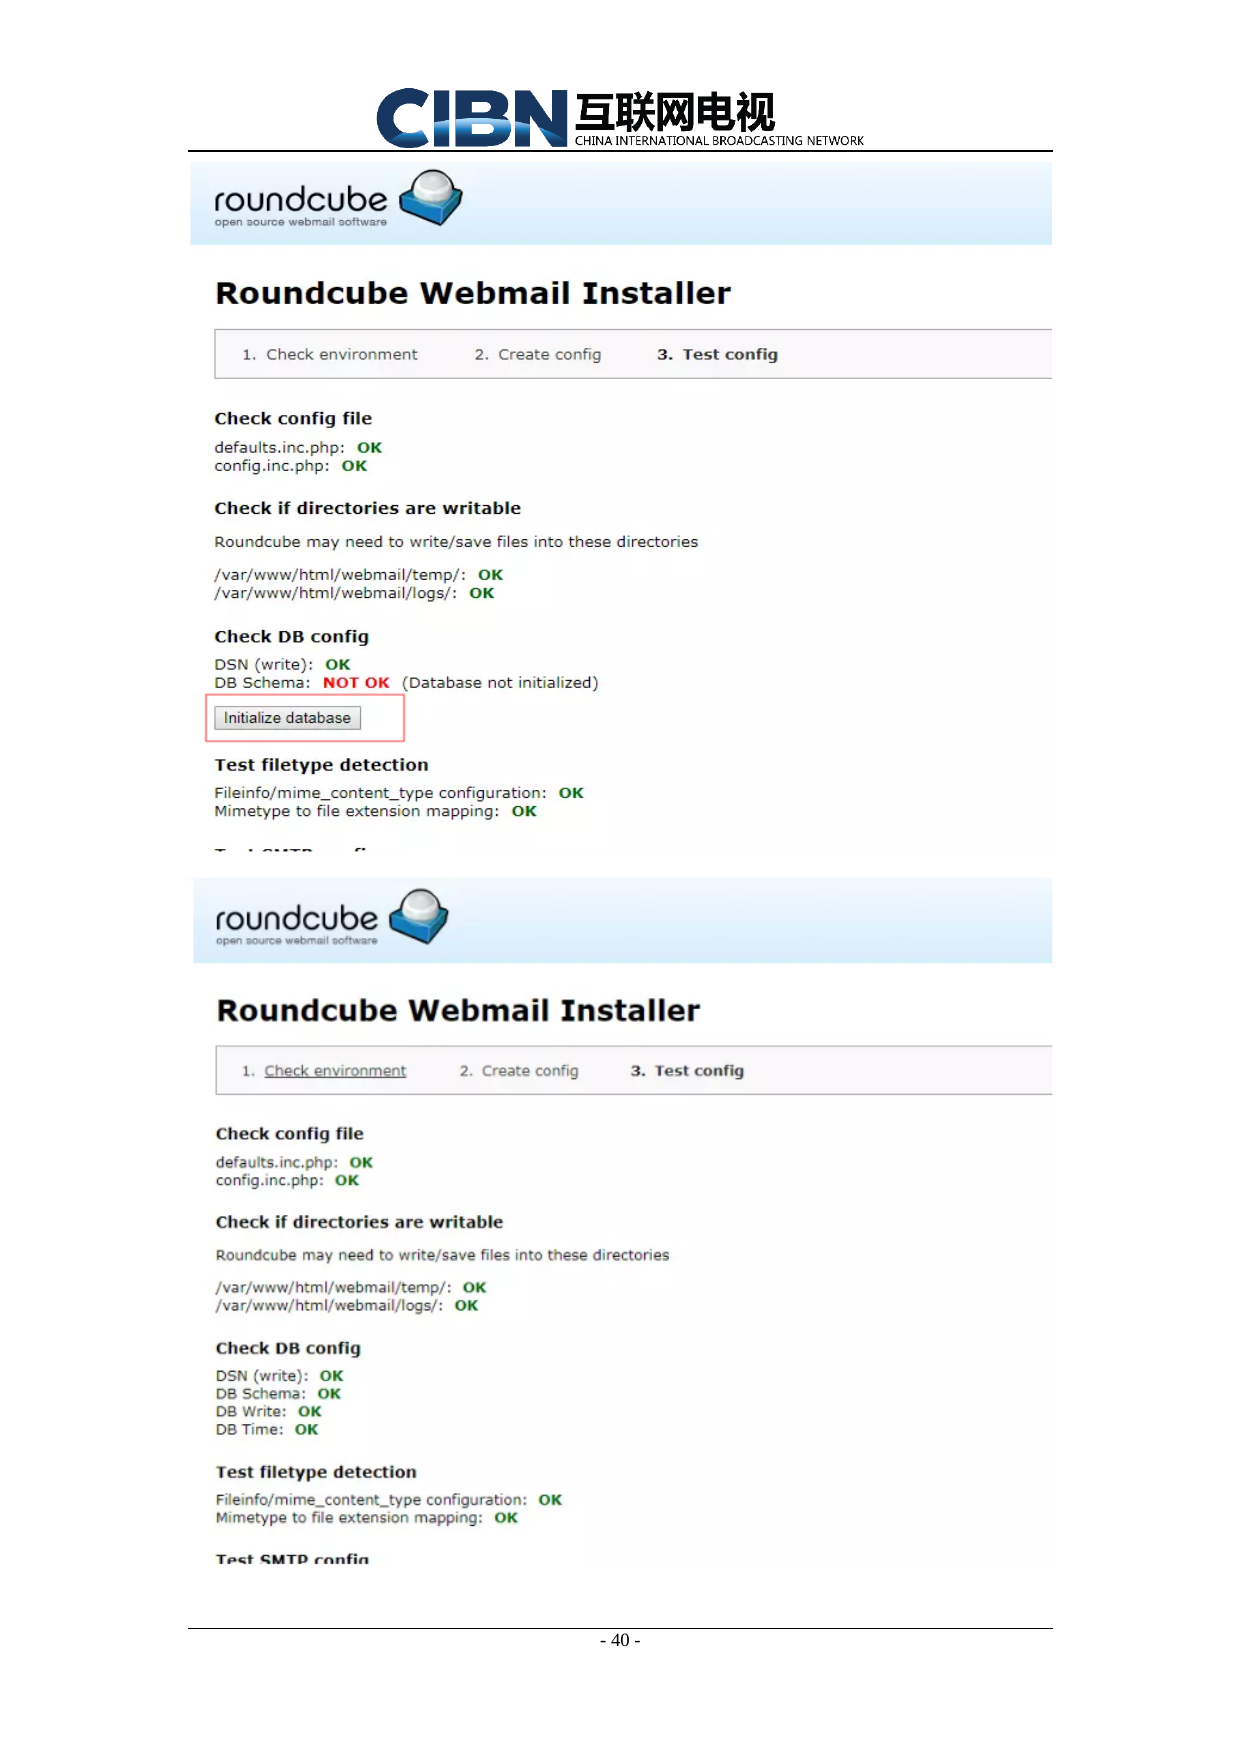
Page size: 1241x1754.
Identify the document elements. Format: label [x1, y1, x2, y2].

picture [187, 162, 1052, 856]
picture [187, 877, 1053, 1585]
picture [376, 88, 864, 148]
